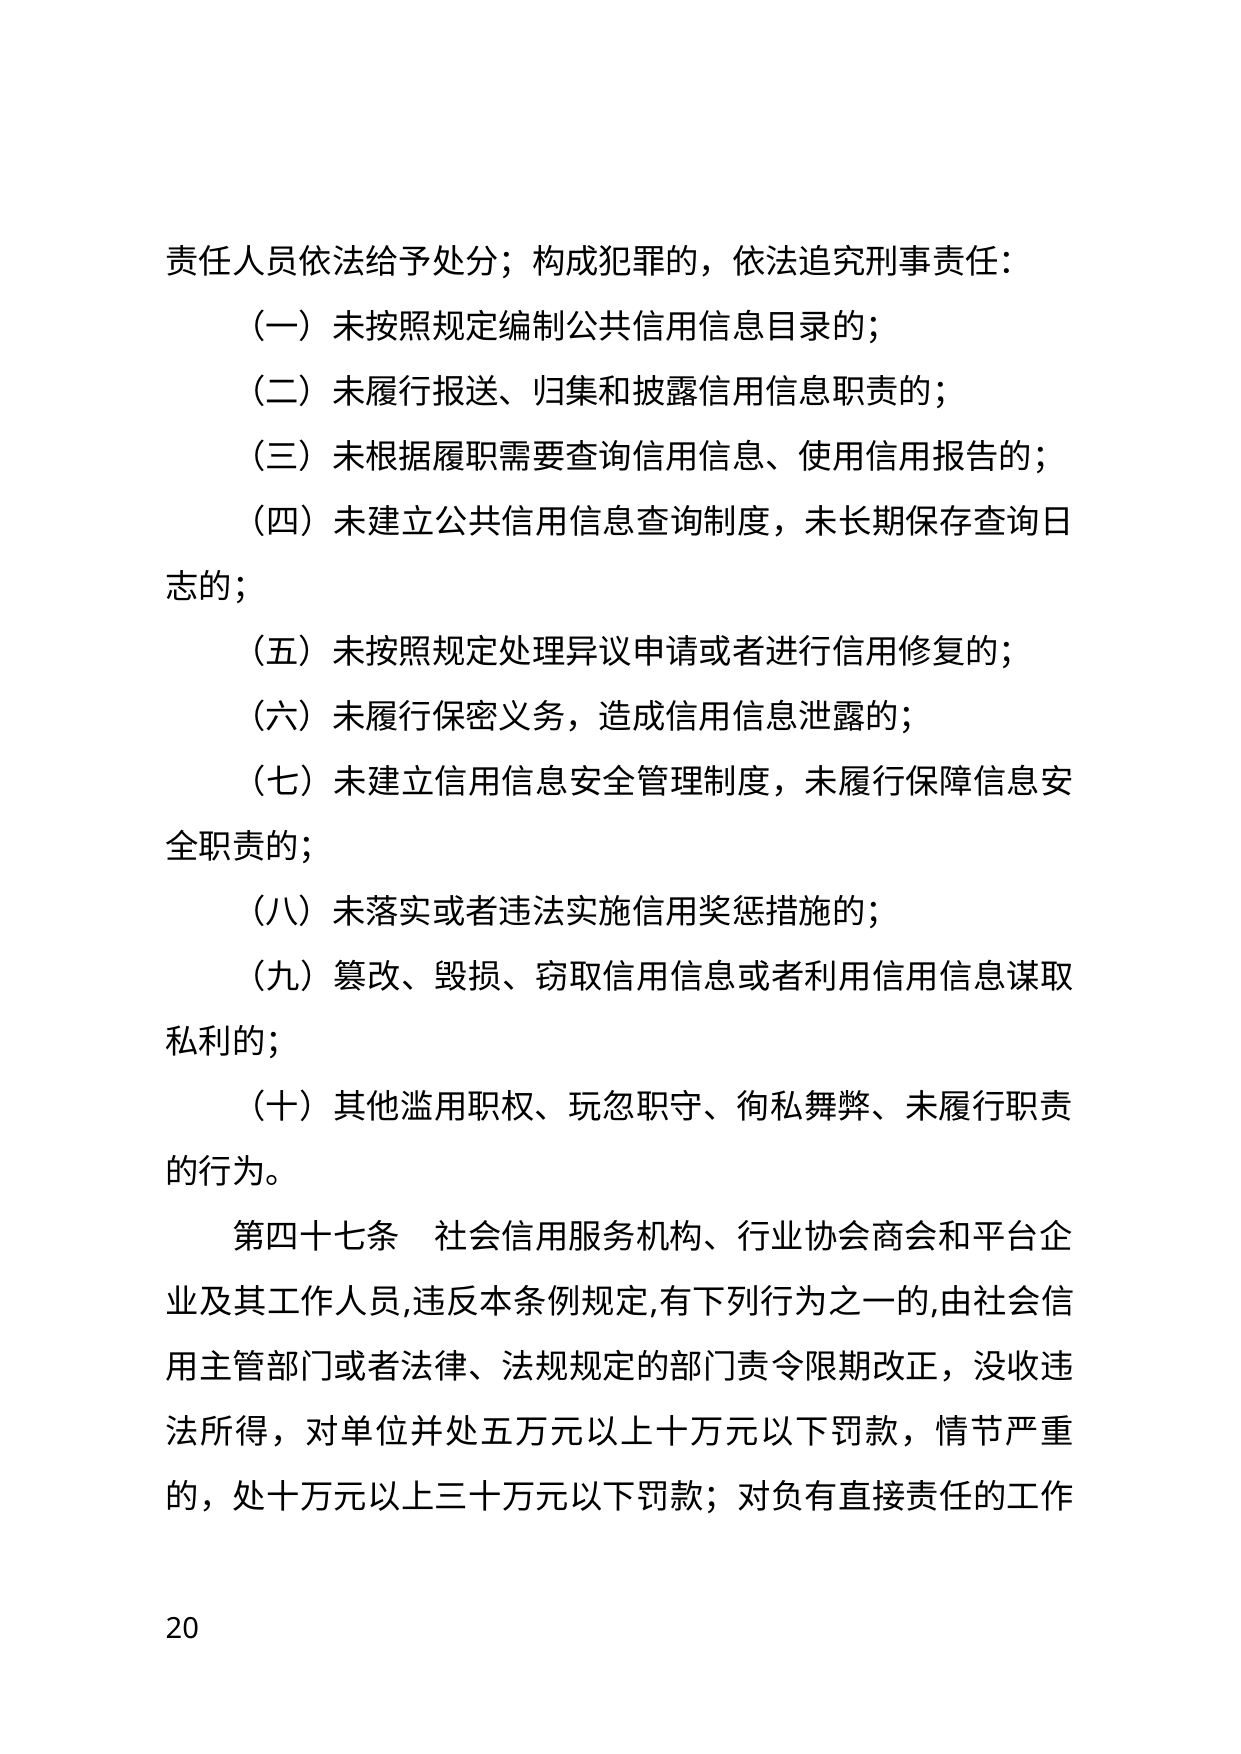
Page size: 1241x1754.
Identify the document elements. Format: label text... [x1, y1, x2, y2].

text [165, 1202, 1075, 1527]
text （四）未建立公共信用信息查询制度，未长期保存查询日志的； [165, 487, 1075, 617]
text （一）未按照规定编制公共信用信息目录的； [165, 292, 1075, 357]
text （六）未履行保密义务，造成信用信息泄露的； [165, 682, 1075, 747]
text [165, 227, 1075, 292]
text （七）未建立信用信息安全管理制度，未履行保障信息安全职责的； [165, 747, 1075, 877]
text （五）未按照规定处理异议申请或者进行信用修复的； [165, 617, 1075, 682]
text （三）未根据履职需要查询信用信息、使用信用报告的； [165, 422, 1075, 487]
text （八）未落实或者违法实施信用奖惩措施的； [165, 877, 1075, 942]
text （九）篡改、毁损、窃取信用信息或者利用信用信息谋取私利的； [165, 942, 1075, 1072]
text （十）其他滥用职权、玩忽职守、徇私舞弊、未履行职责的行为。 [165, 1072, 1075, 1202]
text （二）未履行报送、归集和披露信用信息职责的； [165, 357, 1075, 422]
